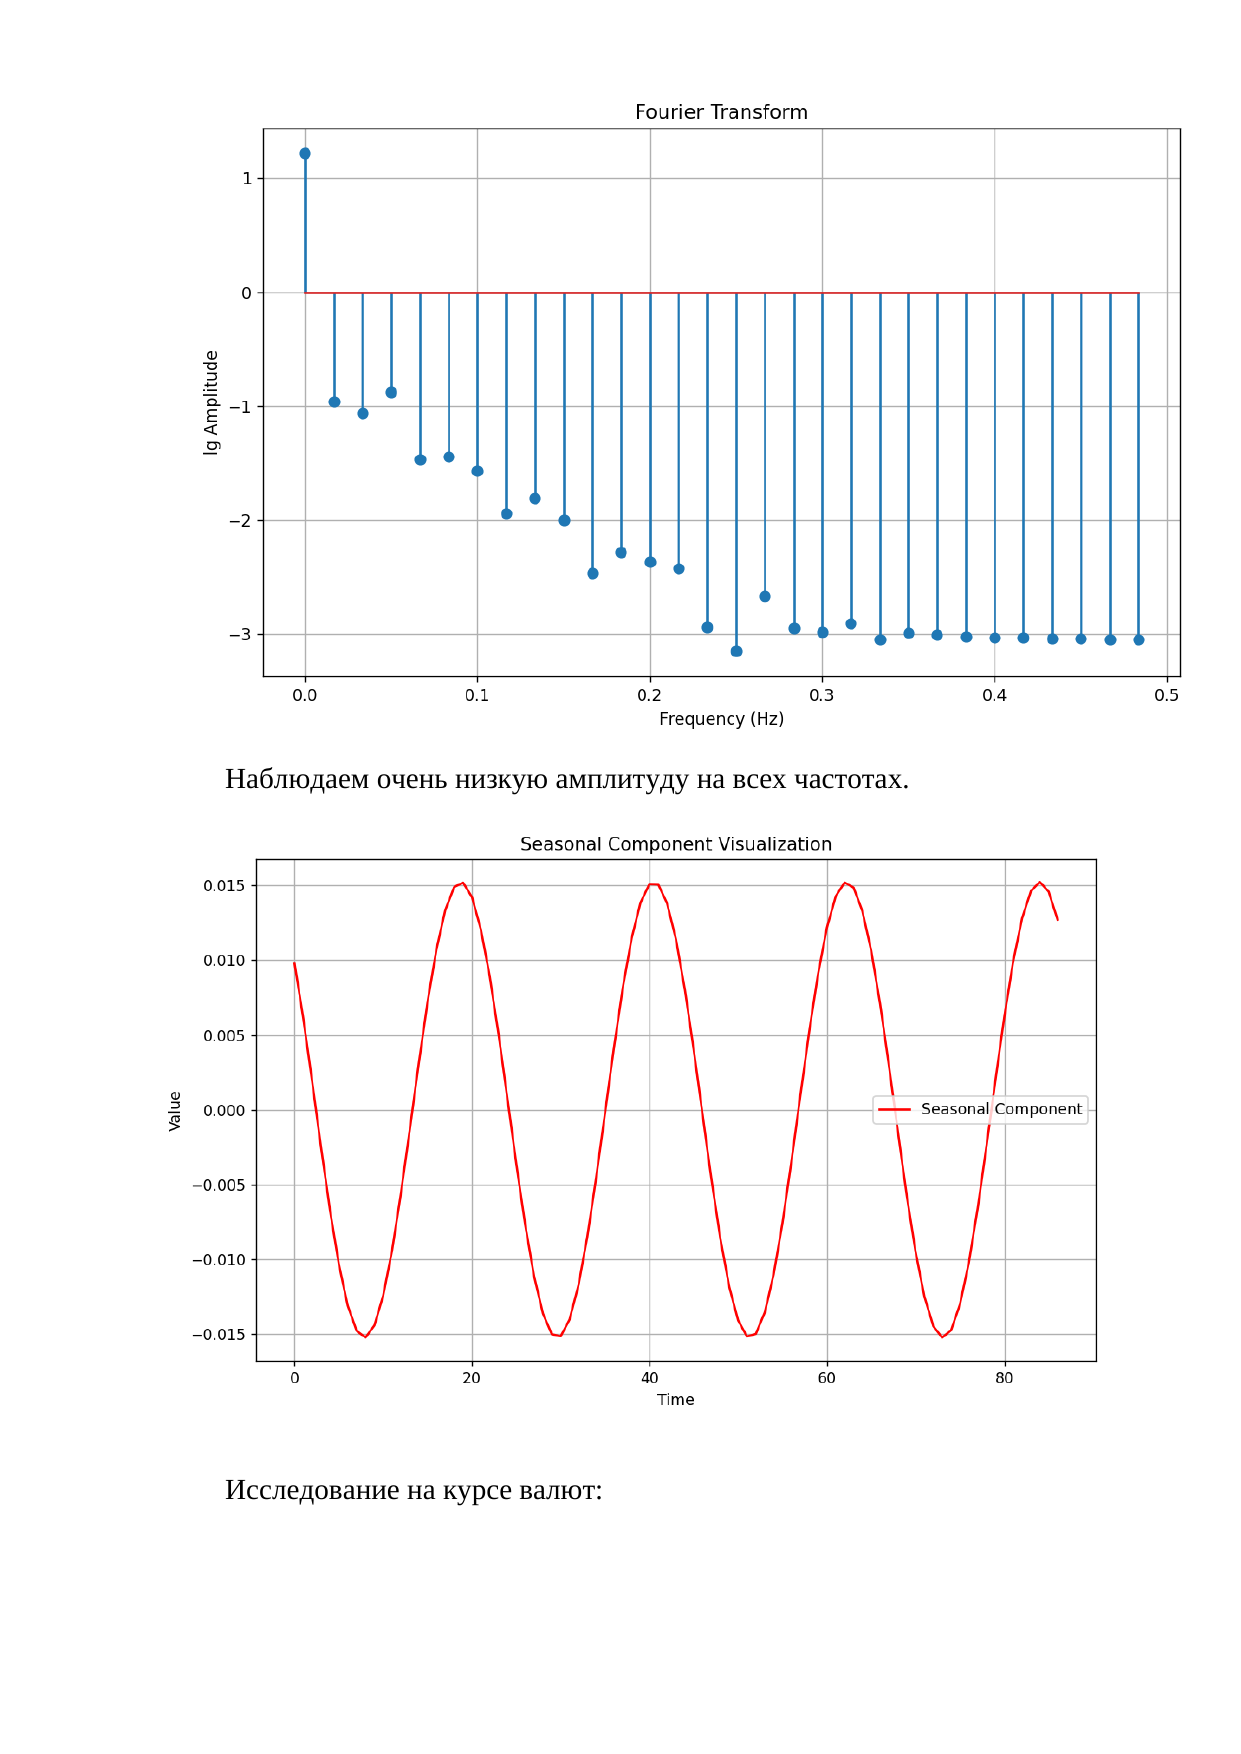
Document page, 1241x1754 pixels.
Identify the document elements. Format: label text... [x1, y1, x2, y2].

list Наблюдаем очень низкую амплитуду на всех частотах. [150, 761, 1165, 795]
picture [150, 811, 1149, 1409]
picture [150, 75, 1241, 748]
list Исследование на курсе валют: [150, 1472, 1165, 1506]
